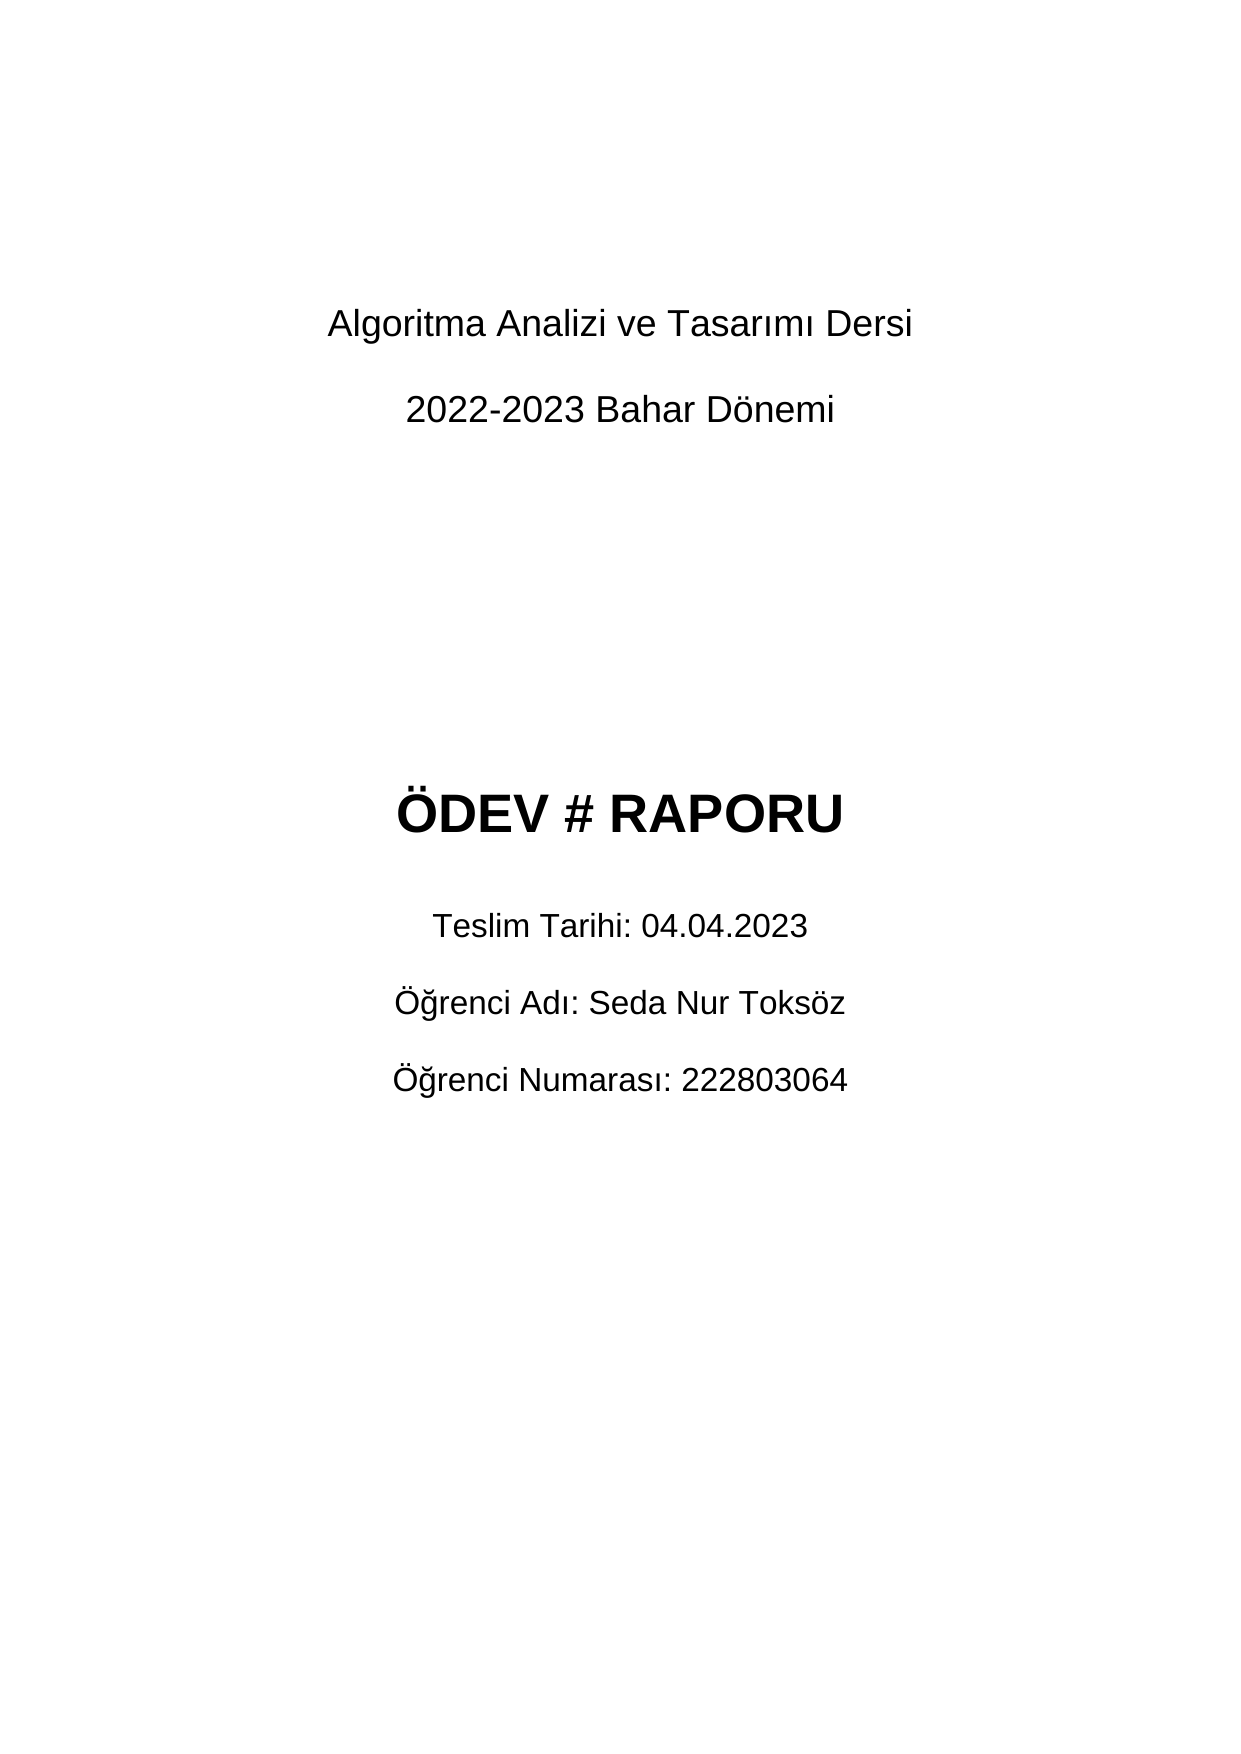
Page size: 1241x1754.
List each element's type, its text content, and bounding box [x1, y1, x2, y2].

text Algoritma Analizi ve Tasarımı Dersi [148, 301, 1093, 344]
text Öğrenci Numarası: 222803064 [148, 1060, 1093, 1098]
text 2022-2023 Bahar Dönemi [148, 388, 1093, 431]
text ÖDEV # RAPORU [148, 781, 1093, 844]
text Teslim Tarihi: 04.04.2023 [148, 906, 1093, 944]
text Öğrenci Adı: Seda Nur Toksöz [148, 983, 1093, 1021]
